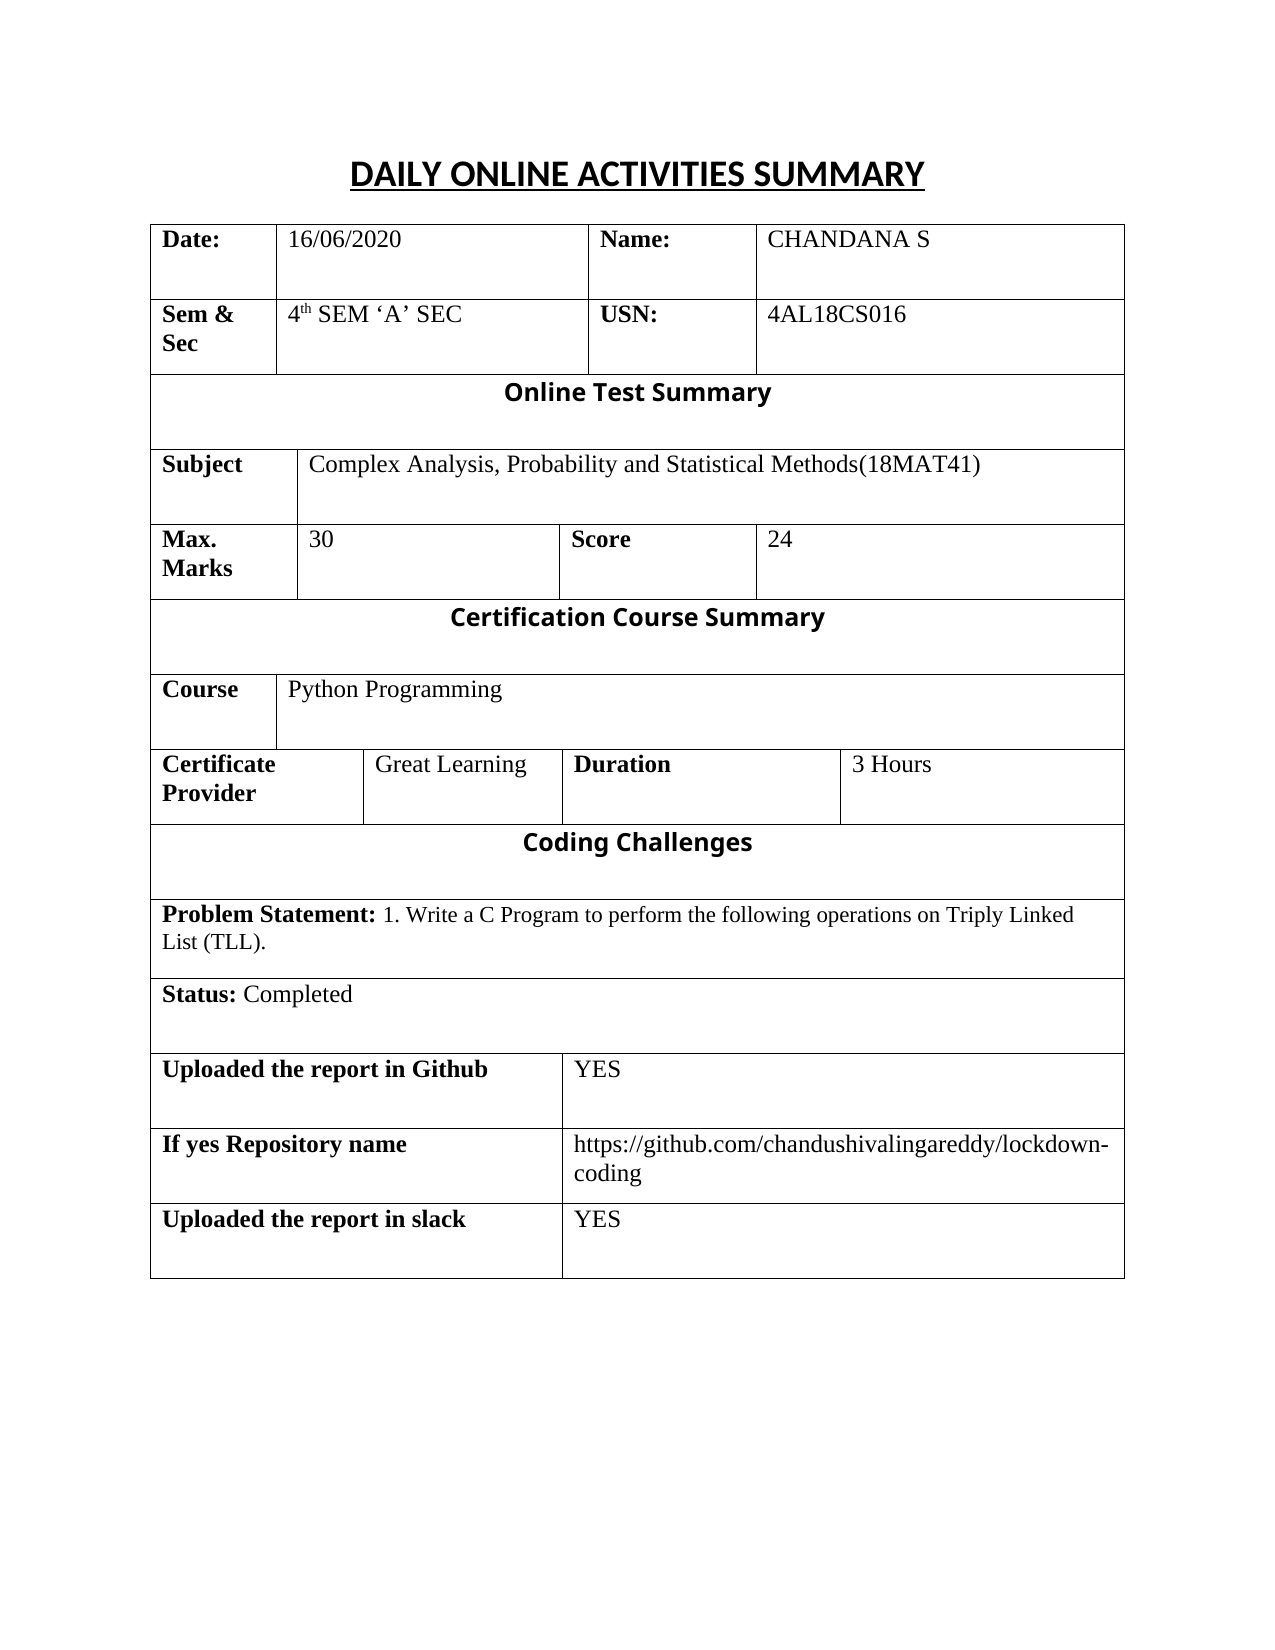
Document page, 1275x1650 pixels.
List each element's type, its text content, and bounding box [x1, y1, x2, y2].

table_cell Certificate Provider [151, 750, 363, 823]
table_cell USN: [589, 300, 756, 373]
table_cell 24 [757, 525, 1124, 598]
table_cell Uploaded the report in Github [151, 1054, 562, 1128]
table_cell Subject [151, 450, 297, 523]
table_cell Score [560, 525, 756, 598]
table_cell Sem & Sec [151, 300, 276, 373]
table_cell Max. Marks [151, 525, 297, 598]
table_cell Complex Analysis, Probability and Statistical Methods(18MAT41) [298, 450, 1124, 523]
table_header Date: [151, 225, 276, 298]
table_cell 4th SEM ‘A’ SEC [277, 300, 588, 373]
table_cell Duration [563, 750, 840, 823]
table_cell 30 [298, 525, 559, 598]
table_cell Problem Statement: 1. Write a C Program to perform the following operations on Triply Linked List (TLL). [151, 900, 1124, 978]
table_header Name: [589, 225, 756, 298]
table_cell If yes Repository name [151, 1129, 562, 1203]
table_cell 4AL18CS016 [757, 300, 1124, 373]
table_cell YES [563, 1054, 1124, 1128]
table_cell YES [563, 1204, 1124, 1278]
table_cell 3 Hours [841, 750, 1124, 823]
table_header CHANDANA S [757, 225, 1124, 298]
table_cell Status: Completed [151, 979, 1124, 1053]
table_cell https://github.com/chandushivalingareddy/lockdown-coding [563, 1129, 1124, 1203]
table_cell Uploaded the report in slack [151, 1204, 562, 1278]
text DAILY ONLINE ACTIVITIES SUMMARY [150, 150, 1125, 196]
table_cell Certification Course Summary [151, 600, 1124, 673]
table_cell Course [151, 675, 276, 748]
table_cell Online Test Summary [151, 375, 1124, 448]
table_header 16/06/2020 [277, 225, 588, 298]
table_cell Python Programming [277, 675, 1124, 748]
table_cell Great Learning [364, 750, 562, 823]
table_cell Coding Challenges [151, 825, 1124, 898]
